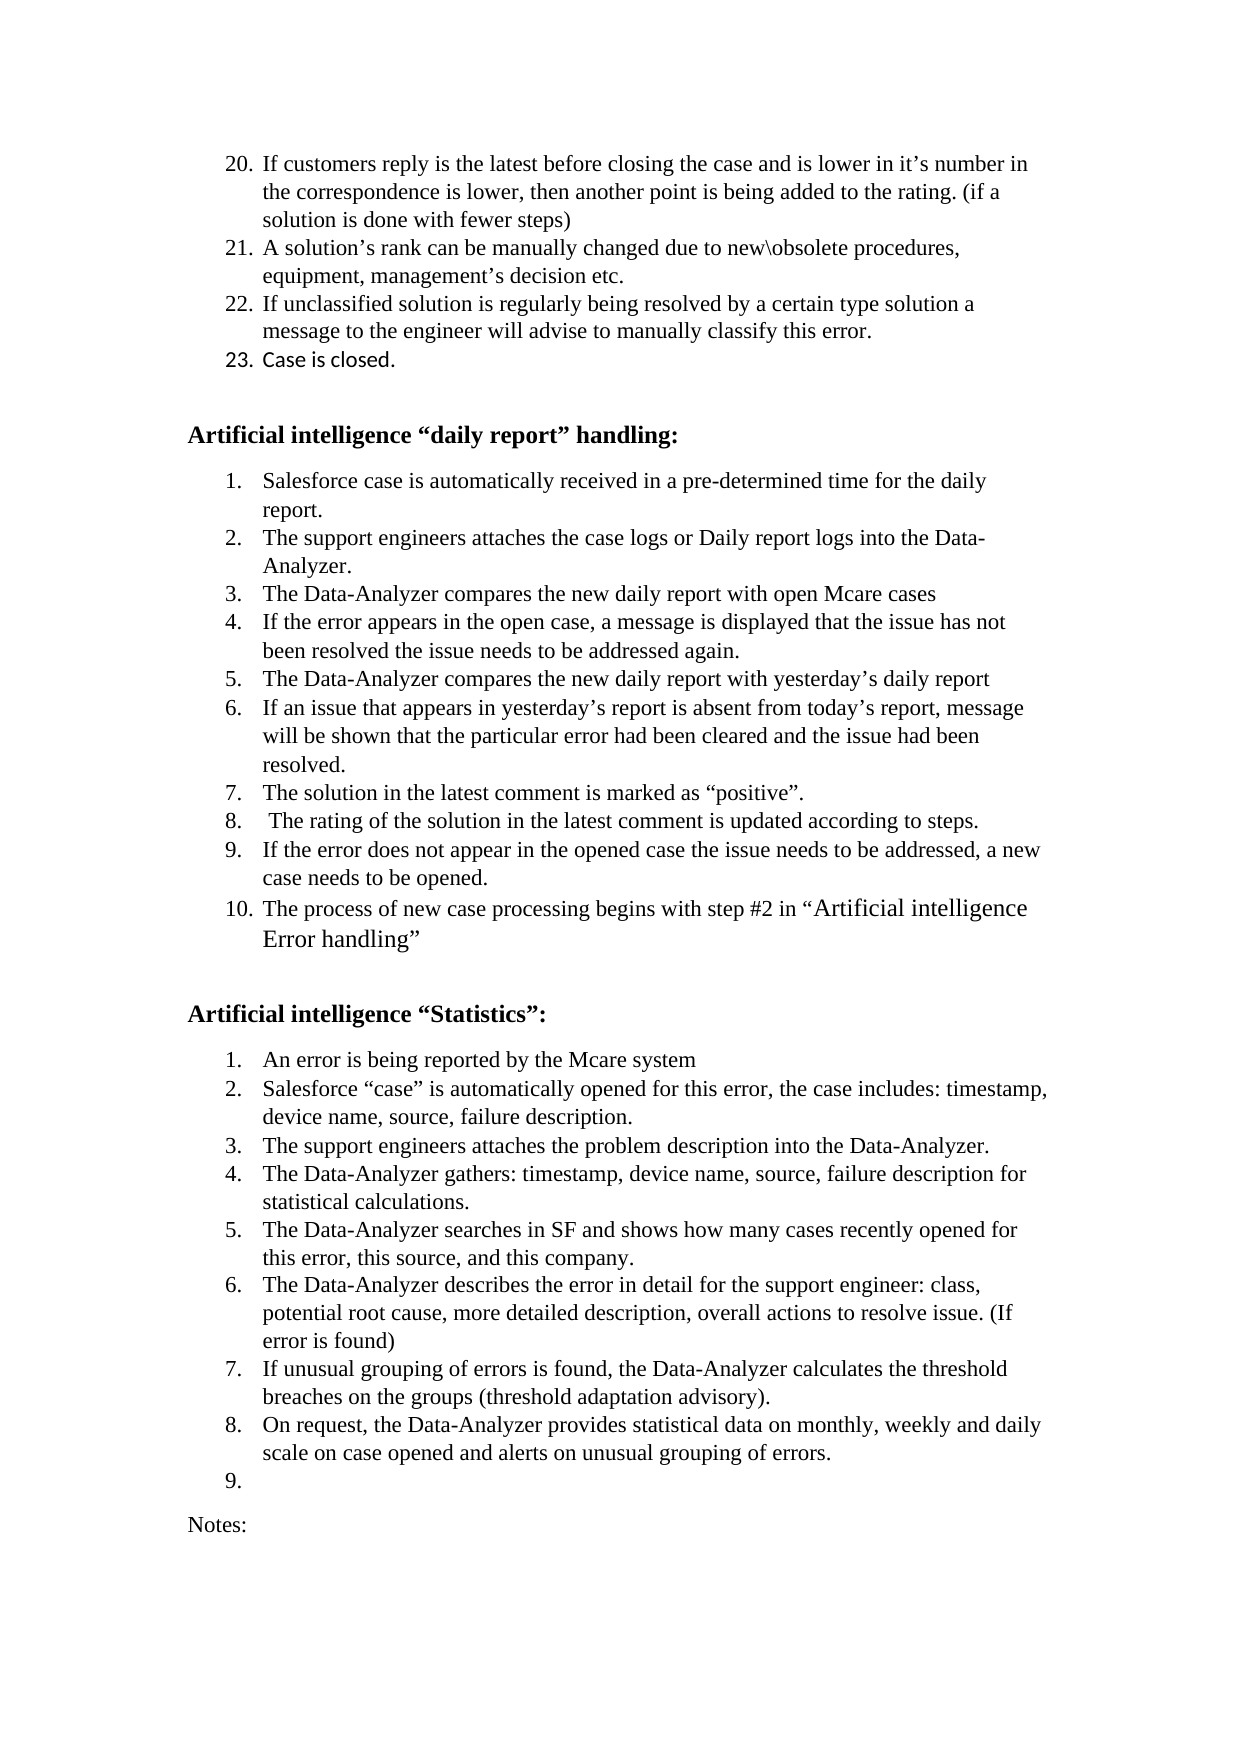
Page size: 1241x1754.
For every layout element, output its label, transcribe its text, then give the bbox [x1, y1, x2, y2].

text Artificial intelligence “daily report” handling: [187, 420, 1053, 449]
list Case is closed. [225, 345, 1053, 373]
list Salesforce “case” is automatically opened for this error, the case includes: timestamp, device name, source, failure description. [225, 1075, 1053, 1130]
list On request, the Data-Analyzer provides statistical data on monthly, weekly and daily scale on case opened and alerts on unusual grouping of errors. [225, 1411, 1053, 1465]
list The rating of the solution in the latest comment is updated according to steps. [225, 807, 1053, 834]
list The Data-Analyzer gathers: timestamp, device name, source, failure description for statistical calculations. [225, 1160, 1053, 1214]
list The Data-Analyzer searches in SF and shows how many cases recently opened for this error, this source, and this company. [225, 1216, 1053, 1270]
list If customers reply is the latest before closing the case and is lower in it’s number in the correspondence is lower, then another point is being added to the rating. (if a solution is done with fewer steps) [225, 150, 1053, 232]
text Notes: [187, 1511, 1053, 1538]
list The solution in the latest comment is marked as “positive”. [225, 779, 1053, 805]
list The support engineers attaches the case logs or Daily report logs into the Data-Analyzer. [225, 524, 1053, 578]
list The support engineers attaches the problem description into the Data-Analyzer. [225, 1132, 1053, 1158]
list If unclassified solution is regularly being resolved by a certain type solution a message to the engineer will advise to manually classify this error. [225, 289, 1053, 344]
list A solution’s rank can be manually changed due to new\obsolete procedures, equipment, management’s decision etc. [225, 234, 1053, 288]
list The Data-Analyzer compares the new daily report with yesterday’s daily report [225, 665, 1053, 692]
list If the error does not appear in the opened case the issue needs to be addressed, a new case needs to be opened. [225, 836, 1053, 891]
list Salesforce case is automatically received in a pre-determined time for the daily report. [225, 467, 1053, 522]
list If the error appears in the open case, a message is displayed that the issue has not been resolved the issue needs to be addressed again. [225, 608, 1053, 663]
text Artificial intelligence “Statistics”: [187, 999, 1053, 1028]
list The Data-Analyzer describes the error in detail for the support engineer: class, potential root cause, more detailed description, overall actions to resolve issue. (If error is found) [225, 1271, 1053, 1354]
list The Data-Analyzer compares the new daily report with open Mcare cases [225, 580, 1053, 606]
list If an issue that appears in yesterday’s report is absent from today’s report, message will be shown that the particular error had been cleared and the issue had been resolved. [225, 694, 1053, 777]
list The process of new case processing begins with step #2 in “Artificial intelligence Error handling” [225, 893, 1053, 953]
list An error is being reported by the Mcare system [225, 1047, 1053, 1073]
list If unusual grouping of errors is found, the Data-Analyzer calculates the threshold breaches on the groups (threshold adaptation advisory). [225, 1355, 1053, 1409]
